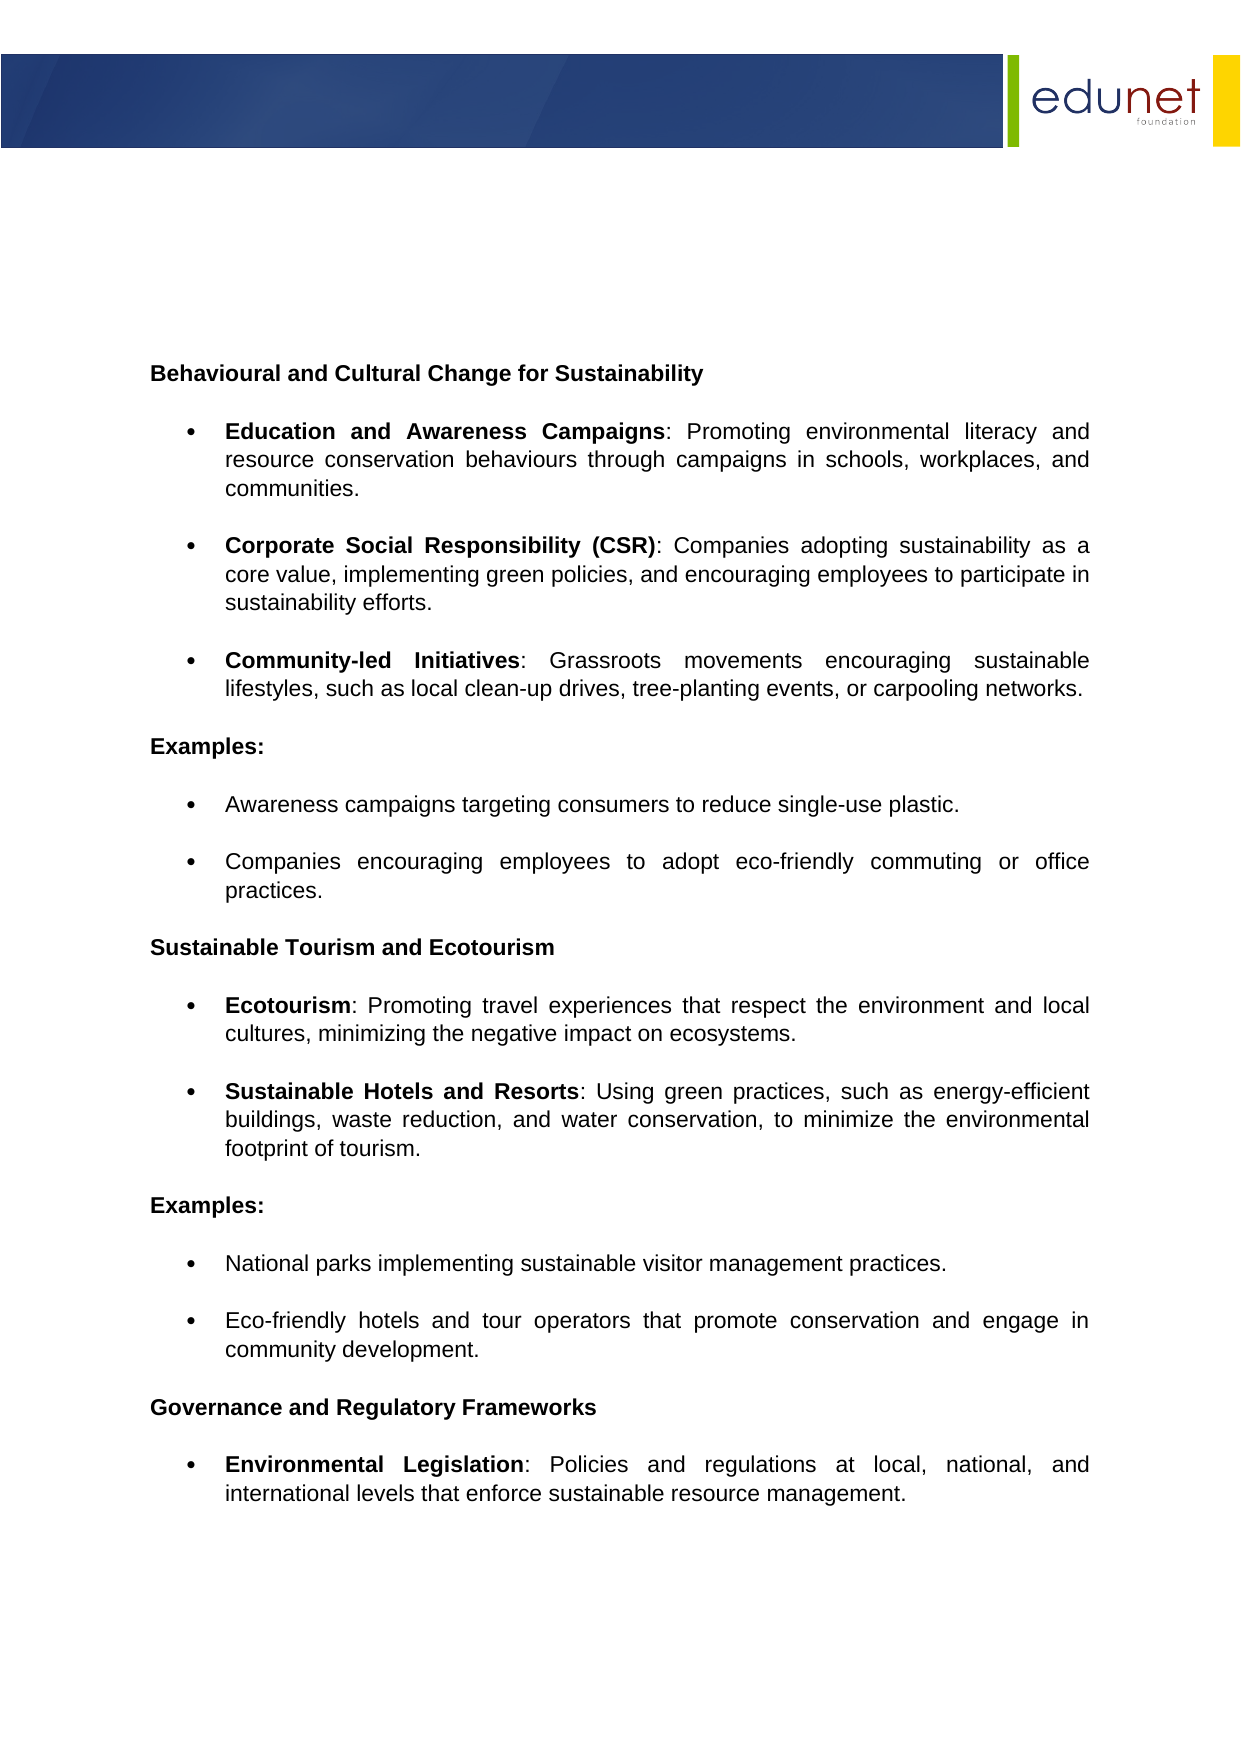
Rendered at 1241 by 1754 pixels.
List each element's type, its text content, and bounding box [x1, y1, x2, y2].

picture [1025, 72, 1208, 131]
text Behavioural and Cultural Change for Sustainability [150, 360, 1090, 387]
text Examples: [150, 733, 1090, 759]
list National parks implementing sustainable visitor management practices. [187, 1250, 1090, 1276]
list Education and Awareness Campaigns: Promoting environmental literacy and resource conservation behaviours through campaigns in schools, workplaces, and communities. [187, 418, 1090, 501]
list Environmental Legislation: Policies and regulations at local, national, and international levels that enforce sustainable resource management. [187, 1451, 1090, 1506]
list Eco-friendly hotels and tour operators that promote conservation and engage in community development. [187, 1307, 1090, 1362]
text Governance and Regulatory Frameworks [150, 1393, 1090, 1420]
text Sustainable Tourism and Ecotourism [150, 934, 1090, 961]
list Ecotourism: Promoting travel experiences that respect the environment and local cultures, minimizing the negative impact on ecosystems. [187, 992, 1090, 1047]
list Sustainable Hotels and Resorts: Using green practices, such as energy-efficient buildings, waste reduction, and water conservation, to minimize the environmental footprint of tourism. [187, 1078, 1090, 1161]
text Examples: [150, 1192, 1090, 1219]
list Awareness campaigns targeting consumers to reduce single-use plastic. [187, 791, 1090, 817]
list Companies encouraging employees to adopt eco-friendly commuting or office practices. [187, 848, 1090, 903]
list Community-led Initiatives: Grassroots movements encouraging sustainable lifestyles, such as local clean-up drives, tree-planting events, or carpooling networks. [187, 647, 1090, 702]
list Corporate Social Responsibility (CSR): Companies adopting sustainability as a core value, implementing green policies, and encouraging employees to participate in sustainability efforts. [187, 532, 1090, 616]
